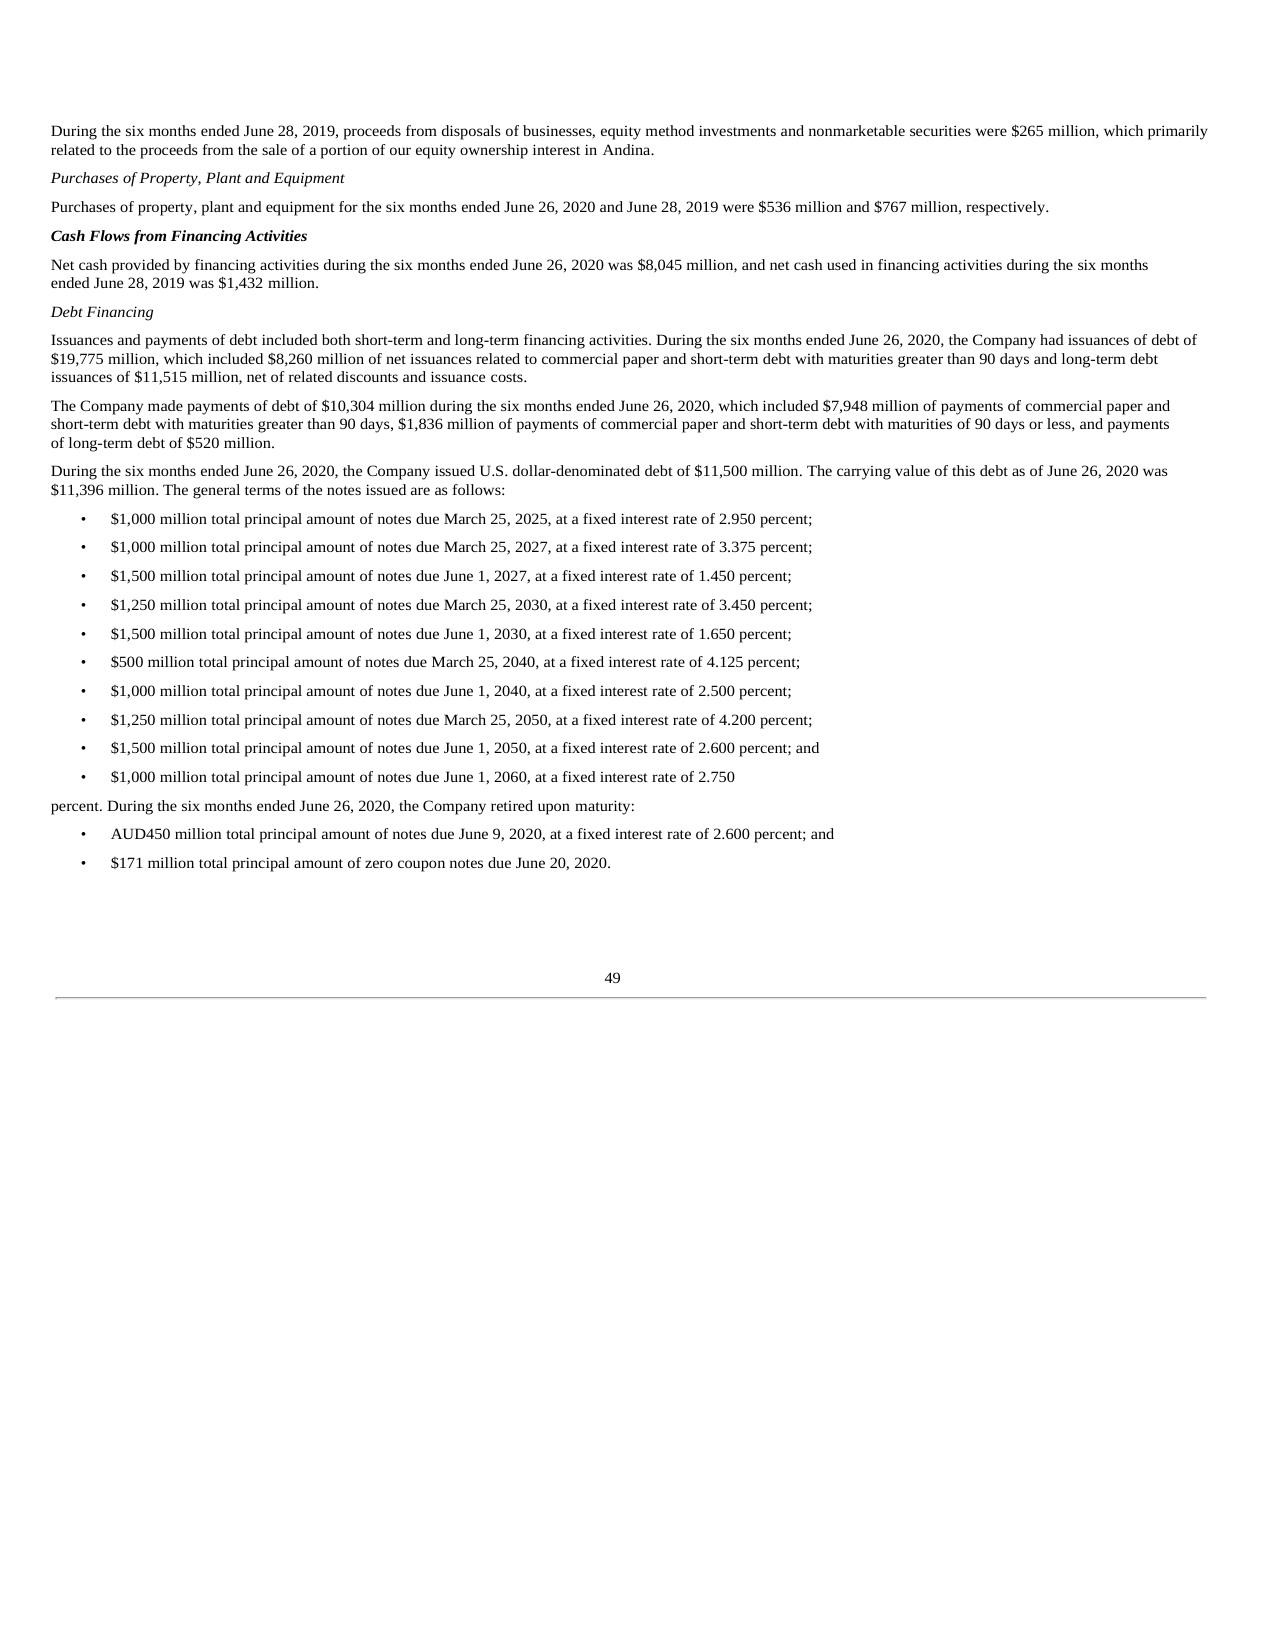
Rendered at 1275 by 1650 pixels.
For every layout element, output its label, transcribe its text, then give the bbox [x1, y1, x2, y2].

text $19,775 million, which included $8,260 million of net issuances related to commercial paper and short-term debt with maturities greater than 90 days and long-term debt issuances of $11,515 million, net of related discounts and issuance costs. [51, 350, 1188, 386]
subtitle Cash Flows from Financing Activities [51, 227, 1223, 244]
text During the six months ended June 26, 2020, the Company issued U.S. dollar-denominated debt of $11,500 million. The carrying value of this debt as of June 26, 2020 was [51, 462, 1223, 480]
text $11,396 million. The general terms of the notes issued are as follows: [51, 481, 1223, 499]
list $1,000 million total principal amount of notes due June 1, 2060, at a fixed interest rate of 2.750 percent. During the six months ended June 26, 2020, the Company retired upon maturity: [51, 768, 787, 814]
text Purchases of property, plant and equipment for the six months ended June 26, 2020 and June 28, 2019 were $536 million and $767 million, respectively. [51, 198, 1223, 216]
list $1,000 million total principal amount of notes due March 25, 2027, at a fixed interest rate of 3.375 percent; [81, 538, 1223, 556]
list $1,500 million total principal amount of notes due June 1, 2027, at a fixed interest rate of 1.450 percent; [81, 567, 1223, 585]
text Purchases of Property, Plant and Equipment [51, 169, 1223, 187]
text Issuances and payments of debt included both short-term and long-term financing activities. During the six months ended June 26, 2020, the Company had issuances of debt of [51, 331, 1223, 349]
list $1,250 million total principal amount of notes due March 25, 2030, at a fixed interest rate of 3.450 percent; [81, 596, 1223, 614]
list $1,000 million total principal amount of notes due March 25, 2025, at a fixed interest rate of 2.950 percent; [81, 510, 1223, 528]
text 49 [58, 969, 1167, 987]
list $171 million total principal amount of zero coupon notes due June 20, 2020. [81, 854, 1223, 872]
list $1,500 million total principal amount of notes due June 1, 2030, at a fixed interest rate of 1.650 percent; [81, 624, 1223, 642]
list $1,500 million total principal amount of notes due June 1, 2050, at a fixed interest rate of 2.600 percent; and [81, 739, 1223, 757]
list $1,250 million total principal amount of notes due March 25, 2050, at a fixed interest rate of 4.200 percent; [81, 711, 1223, 728]
list $500 million total principal amount of notes due March 25, 2040, at a fixed interest rate of 4.125 percent; [81, 653, 1223, 671]
text Net cash provided by financing activities during the six months ended June 26, 2020 was $8,045 million, and net cash used in financing activities during the six months ended June 28, 2019 was $1,432 million. [51, 255, 1188, 292]
text The Company made payments of debt of $10,304 million during the six months ended June 26, 2020, which included $7,948 million of payments of commercial paper and short-term debt with maturities greater than 90 days, $1,836 million of payments of commercial paper and short-term debt with maturities of 90 days or less, and payments of long-term debt of $520 million. [51, 397, 1180, 452]
list AUD450 million total principal amount of notes due June 9, 2020, at a fixed interest rate of 2.600 percent; and [81, 825, 1223, 843]
text Debt Financing [51, 302, 1223, 320]
list $1,000 million total principal amount of notes due June 1, 2040, at a fixed interest rate of 2.500 percent; [81, 682, 1223, 700]
text During the six months ended June 28, 2019, proceeds from disposals of businesses, equity method investments and nonmarketable securities were $265 million, which primarily related to the proceeds from the sale of a portion of our equity ownership interest in Andina. [51, 122, 1223, 159]
